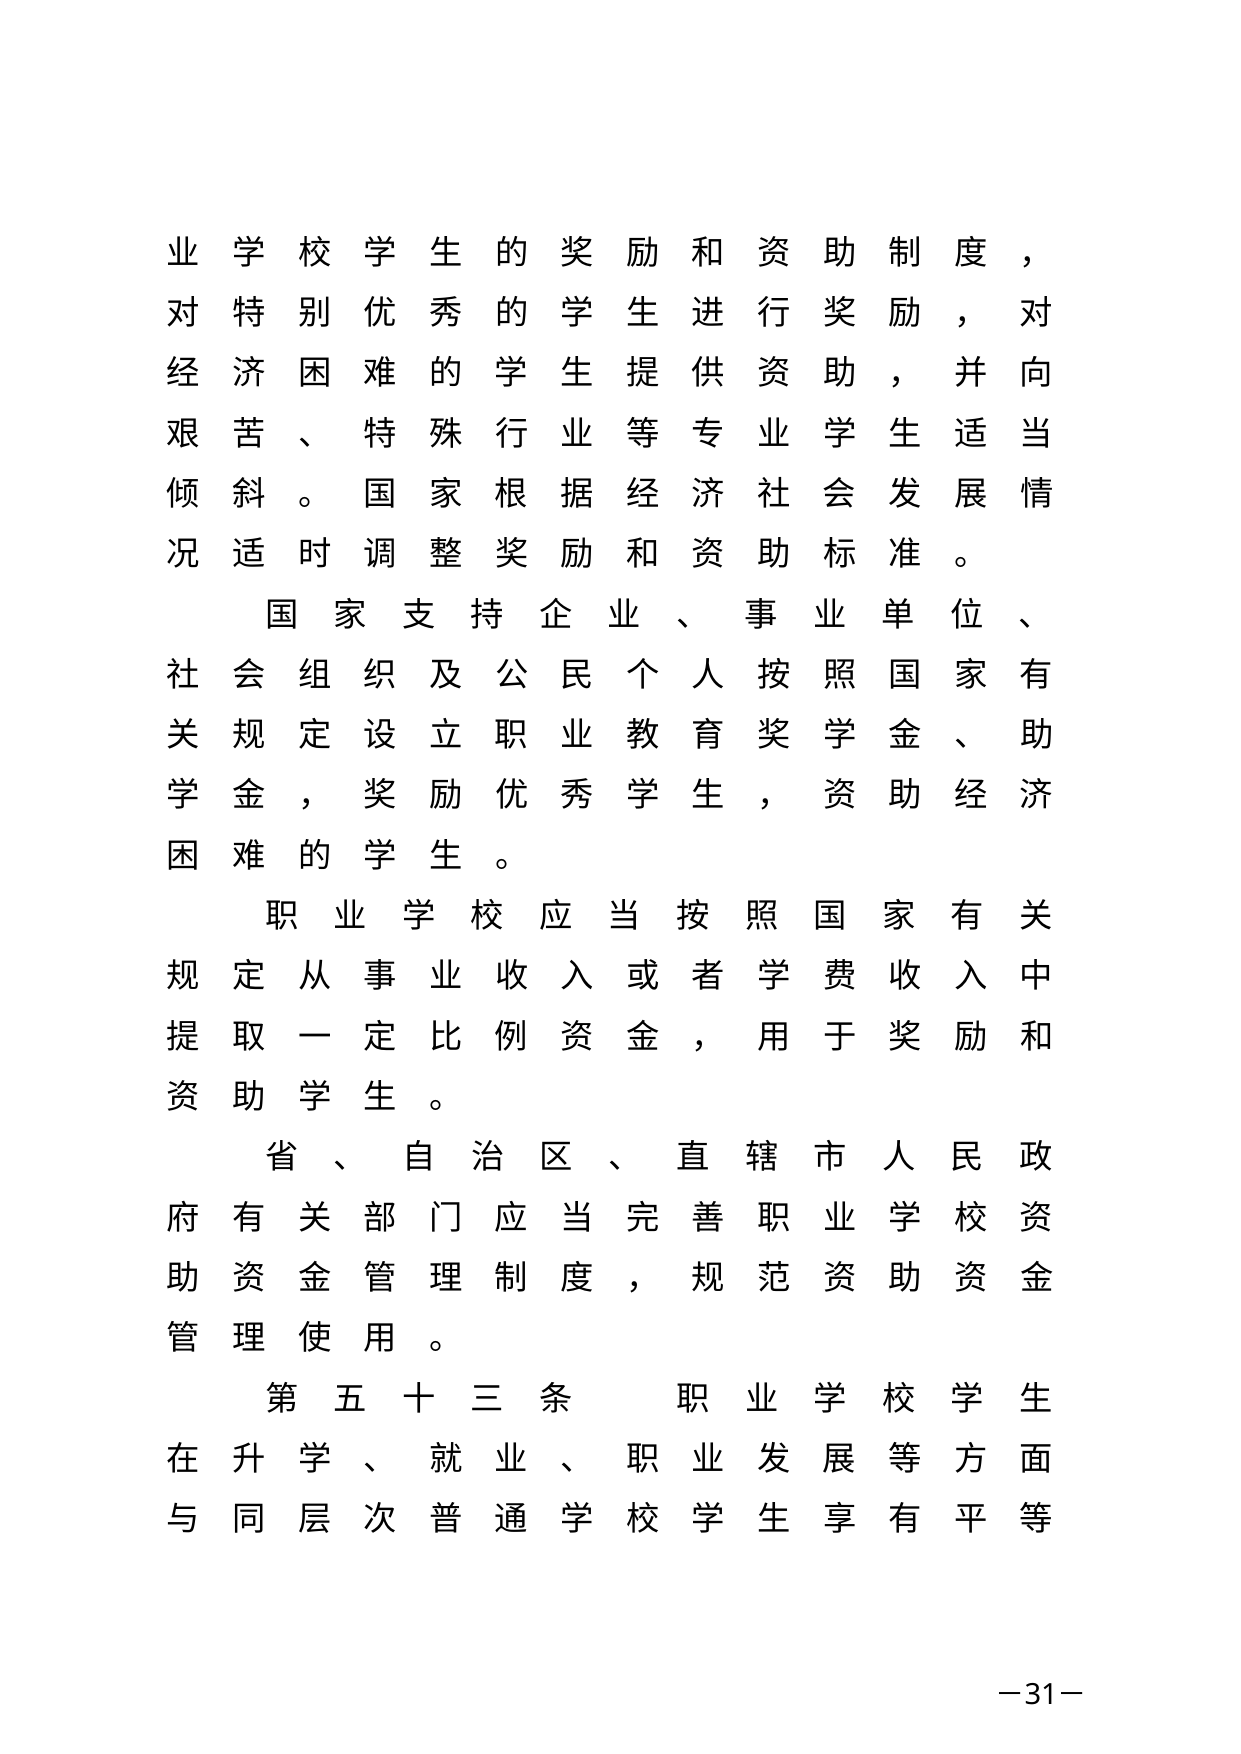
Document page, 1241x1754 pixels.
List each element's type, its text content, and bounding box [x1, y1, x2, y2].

text 国家支持企业、事业单位、社会组织及公民个人按照国家有关规定设立职业教育奖学金、助学金，奖励优秀学生，资助经济困难的学生。 [167, 581, 1085, 883]
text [167, 219, 1085, 581]
text 省、自治区、直辖市人民政府有关部门应当完善职业学校资助资金管理制度，规范资助资金管理使用。 [167, 1124, 1085, 1365]
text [167, 1365, 1085, 1546]
text 职业学校应当按照国家有关规定从事业收入或者学费收入中提取一定比例资金，用于奖励和资助学生。 [167, 883, 1085, 1124]
